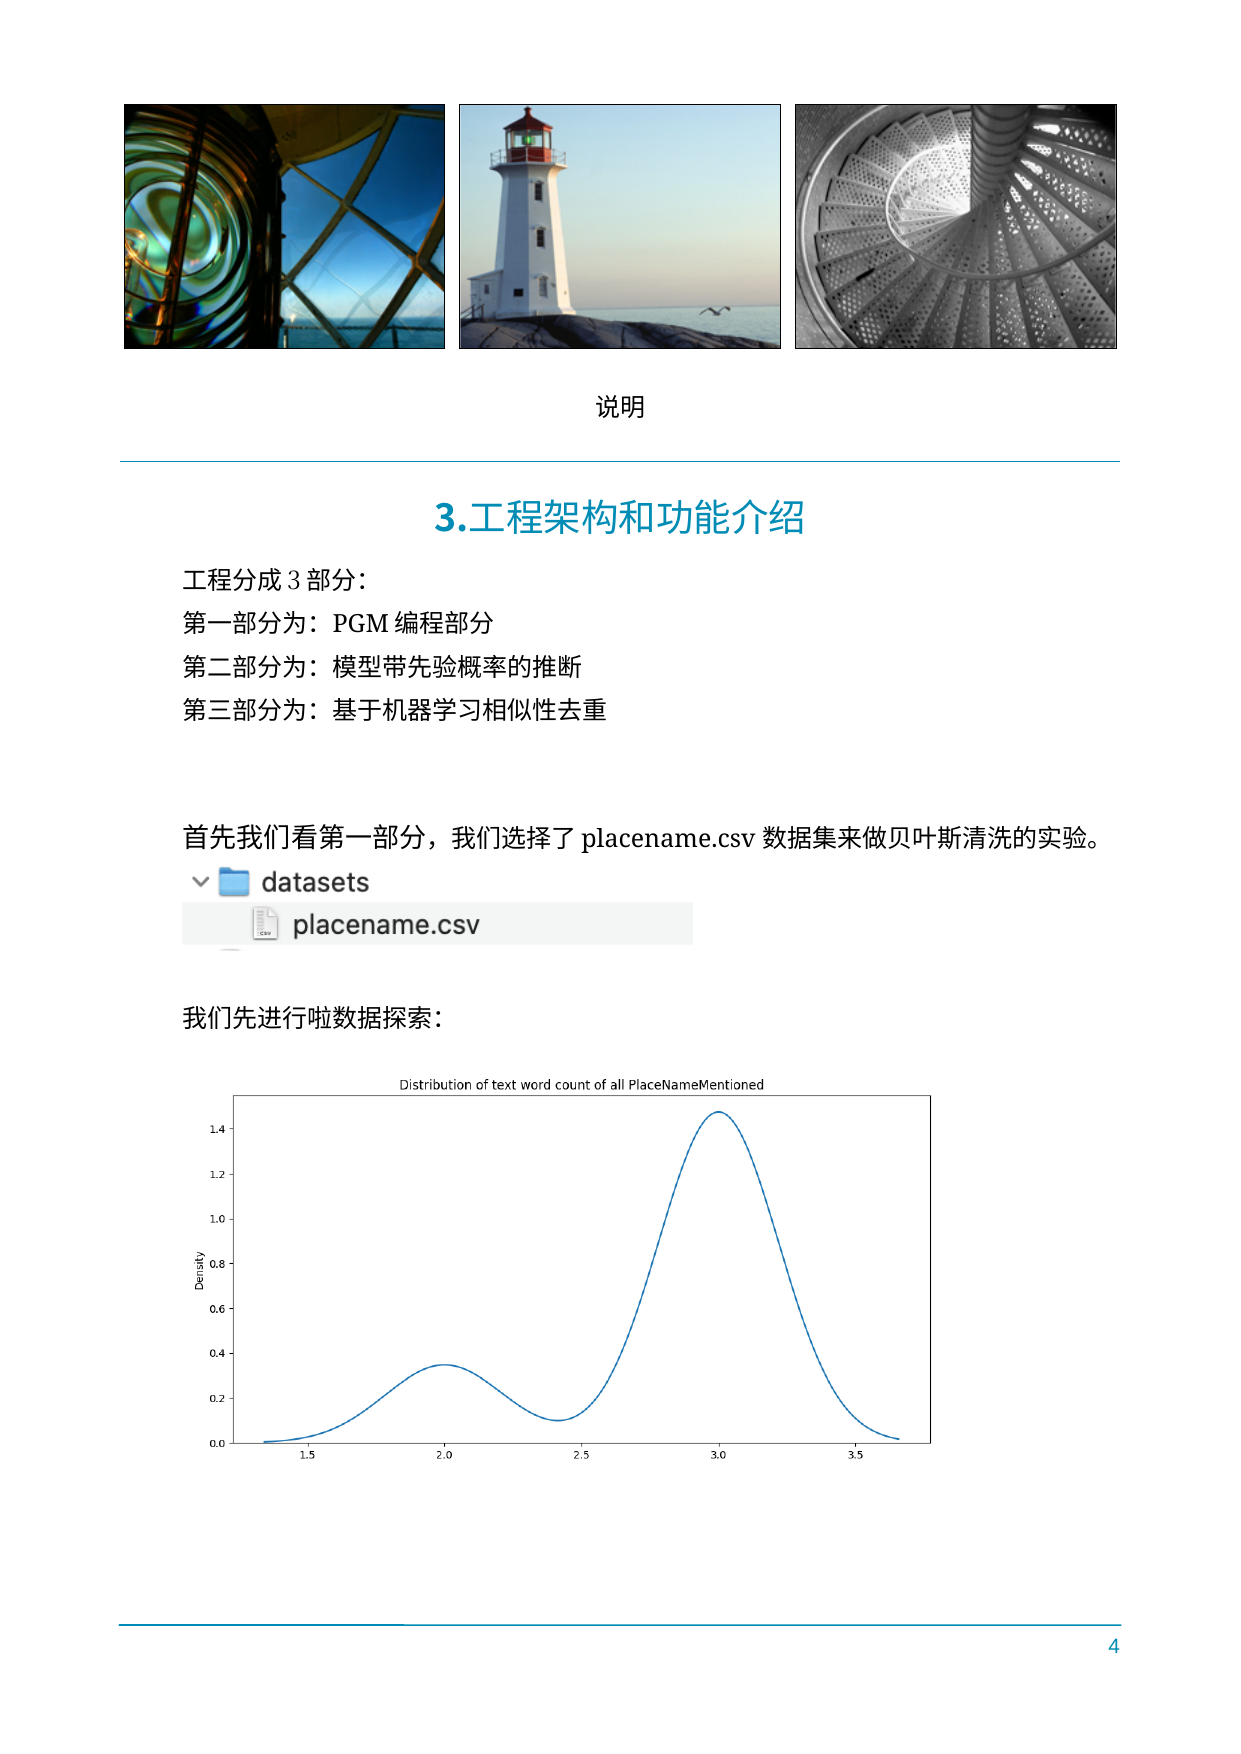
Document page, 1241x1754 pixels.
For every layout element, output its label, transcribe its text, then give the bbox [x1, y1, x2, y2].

text 第一部分为：PGM编程部分 [120, 604, 1120, 640]
text 说明 [120, 387, 1120, 423]
picture [460, 105, 780, 348]
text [120, 998, 1120, 1491]
picture [182, 862, 693, 951]
picture [125, 105, 444, 348]
text 工程分成3部分： [120, 560, 1120, 597]
text 第三部分为：基于机器学习相似性去重 [120, 691, 1120, 727]
picture [120, 1041, 1020, 1492]
text 首先我们看第一部分，我们选择了placename.csv 数据集来做贝叶斯清洗的实验。 [120, 816, 1120, 855]
picture [796, 105, 1116, 348]
text 3.工程架构和功能介绍 [120, 462, 1120, 542]
text 第二部分为：模型带先验概率的推断 [120, 647, 1120, 683]
